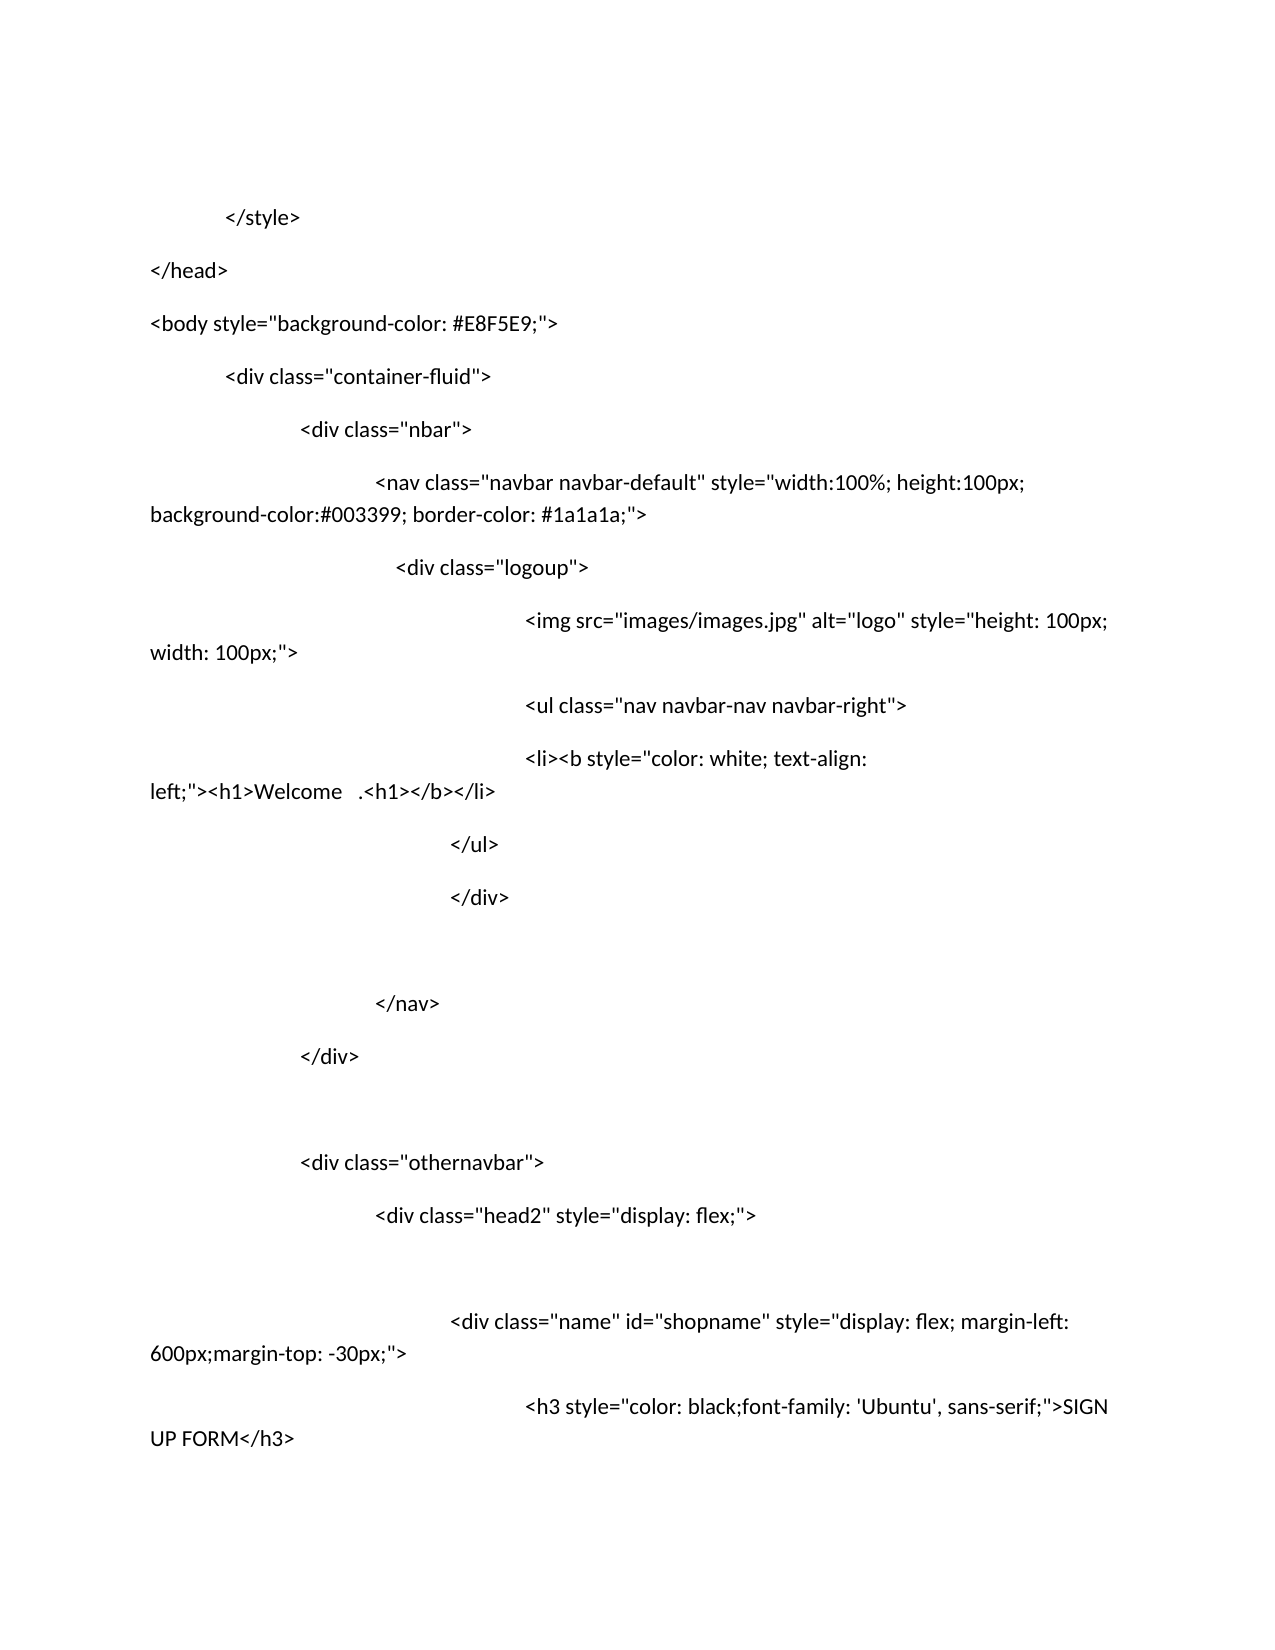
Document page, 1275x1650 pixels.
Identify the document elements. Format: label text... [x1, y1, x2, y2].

text </ul> [150, 830, 1125, 858]
text <div class="othernavbar"> [150, 1148, 1125, 1176]
text <div class="container-fluid"> [150, 362, 1125, 390]
text <div class="nbar"> [150, 415, 1125, 443]
text <div class="logoup"> [150, 553, 1125, 581]
text <li><b style="color: white; text-align: left;"><h1>Welcome .<h1></b></li> [150, 744, 1125, 805]
text <body style="background-color: #E8F5E9;"> [150, 309, 1125, 337]
text </div> [150, 1042, 1125, 1070]
text <nav class="navbar navbar-default" style="width:100%; height:100px; background-color:#003399; border-color: #1a1a1a;"> [150, 468, 1125, 528]
text </div> [150, 883, 1125, 911]
text <ul class="nav navbar-nav navbar-right"> [150, 692, 1125, 719]
text </style> [150, 203, 1125, 231]
text <img src="images/images.jpg" alt="logo" style="height: 100px; width: 100px;"> [150, 606, 1125, 667]
text </head> [150, 256, 1125, 284]
text <h3 style="color: black;font-family: 'Ubuntu', sans-serif;">SIGN UP FORM</h3> [150, 1392, 1125, 1452]
text <div class="head2" style="display: flex;"> [150, 1201, 1125, 1229]
text <div class="name" id="shopname" style="display: flex; margin-left: 600px;margin-top: -30px;"> [150, 1307, 1125, 1367]
text </nav> [150, 989, 1125, 1017]
